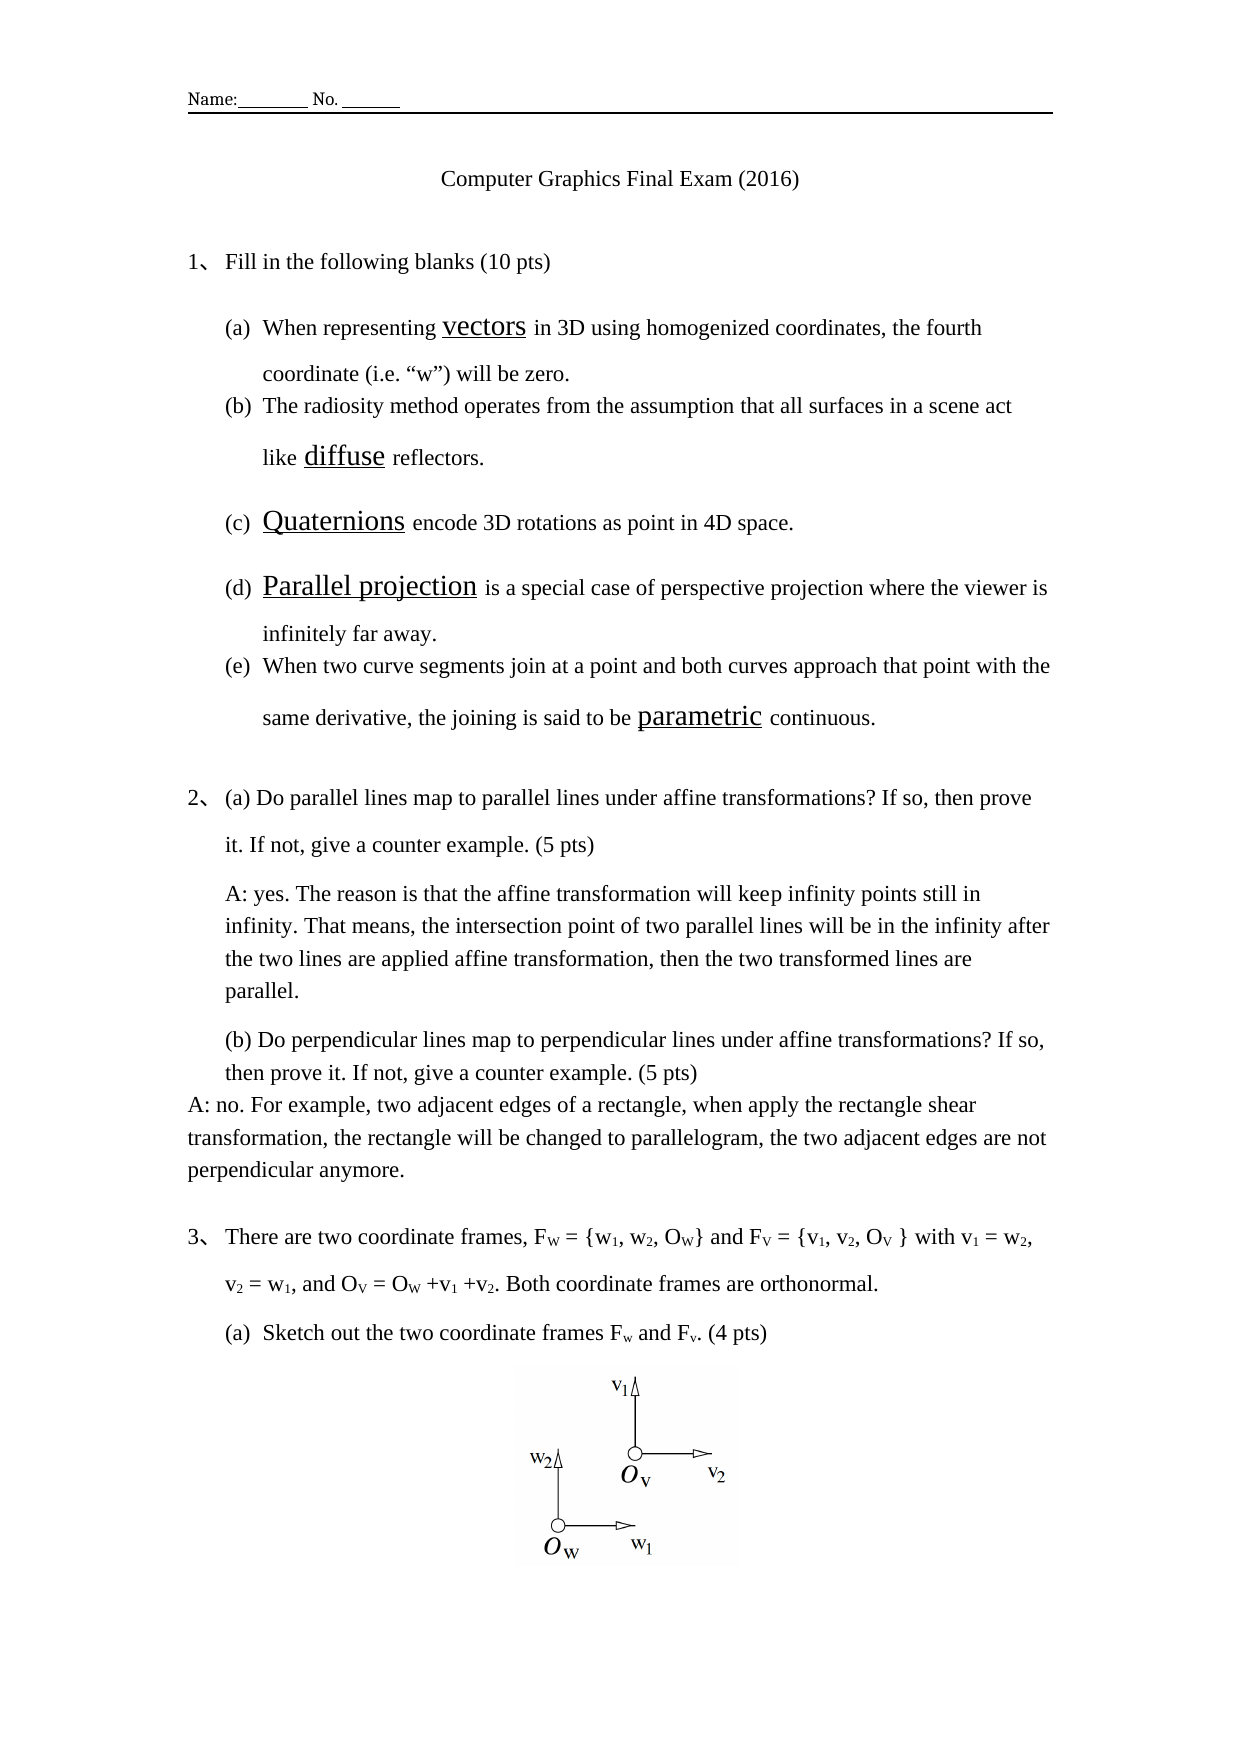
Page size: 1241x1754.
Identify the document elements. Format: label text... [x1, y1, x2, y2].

list Quaternions encode 3D rotations as point in 4D space. [225, 487, 1053, 552]
list There are two coordinate frames, FW = {w1, w2, OW} and FV = {v1, v2, OV } with v1 = w2, v2 = w1, and OV = OW +v1 +v2. Both coordinate frames are orthonormal. [187, 1202, 1053, 1299]
list (a) Do parallel lines map to parallel lines under affine transformations? If so, then prove it. If not, give a counter example. (5 pts) [187, 763, 1053, 861]
list Parallel projection is a special case of perspective projection where the viewer is infinitely far away. [225, 552, 1053, 649]
list (b) Do perpendicular lines map to perpendicular lines under affine transformations? If so, then prove it. If not, give a counter example. (5 pts) [225, 1023, 1053, 1088]
list A: yes. The reason is that the affine transformation will keep infinity points still in infinity. That means, the intersection point of two parallel lines will be in the infinity after the two lines are applied affine transformation, then the two transformed lines are parallel. [225, 877, 1053, 1007]
text Computer Graphics Final Exam (2016) [187, 162, 1053, 194]
text A: no. For example, two adjacent edges of a rectangle, when apply the rectangle shear transformation, the rectangle will be changed to parallelogram, the two adjacent edges are not perpendicular anymore. [187, 1088, 1053, 1186]
list Sketch out the two coordinate frames Fw and Fv. (4 pts) [225, 1316, 1053, 1348]
list When representing vectors in 3D using homogenized coordinates, the fourth coordinate (i.e. “w”) will be zero. [225, 292, 1053, 389]
list When two curve segments join at a point and both curves approach that point with the same derivative, the joining is said to be parametric continuous. [225, 649, 1053, 747]
picture [514, 1365, 739, 1566]
list The radiosity method operates from the assumption that all surfaces in a scene act like diffuse reflectors. [225, 389, 1053, 487]
list Fill in the following blanks (10 pts) [187, 227, 1053, 292]
